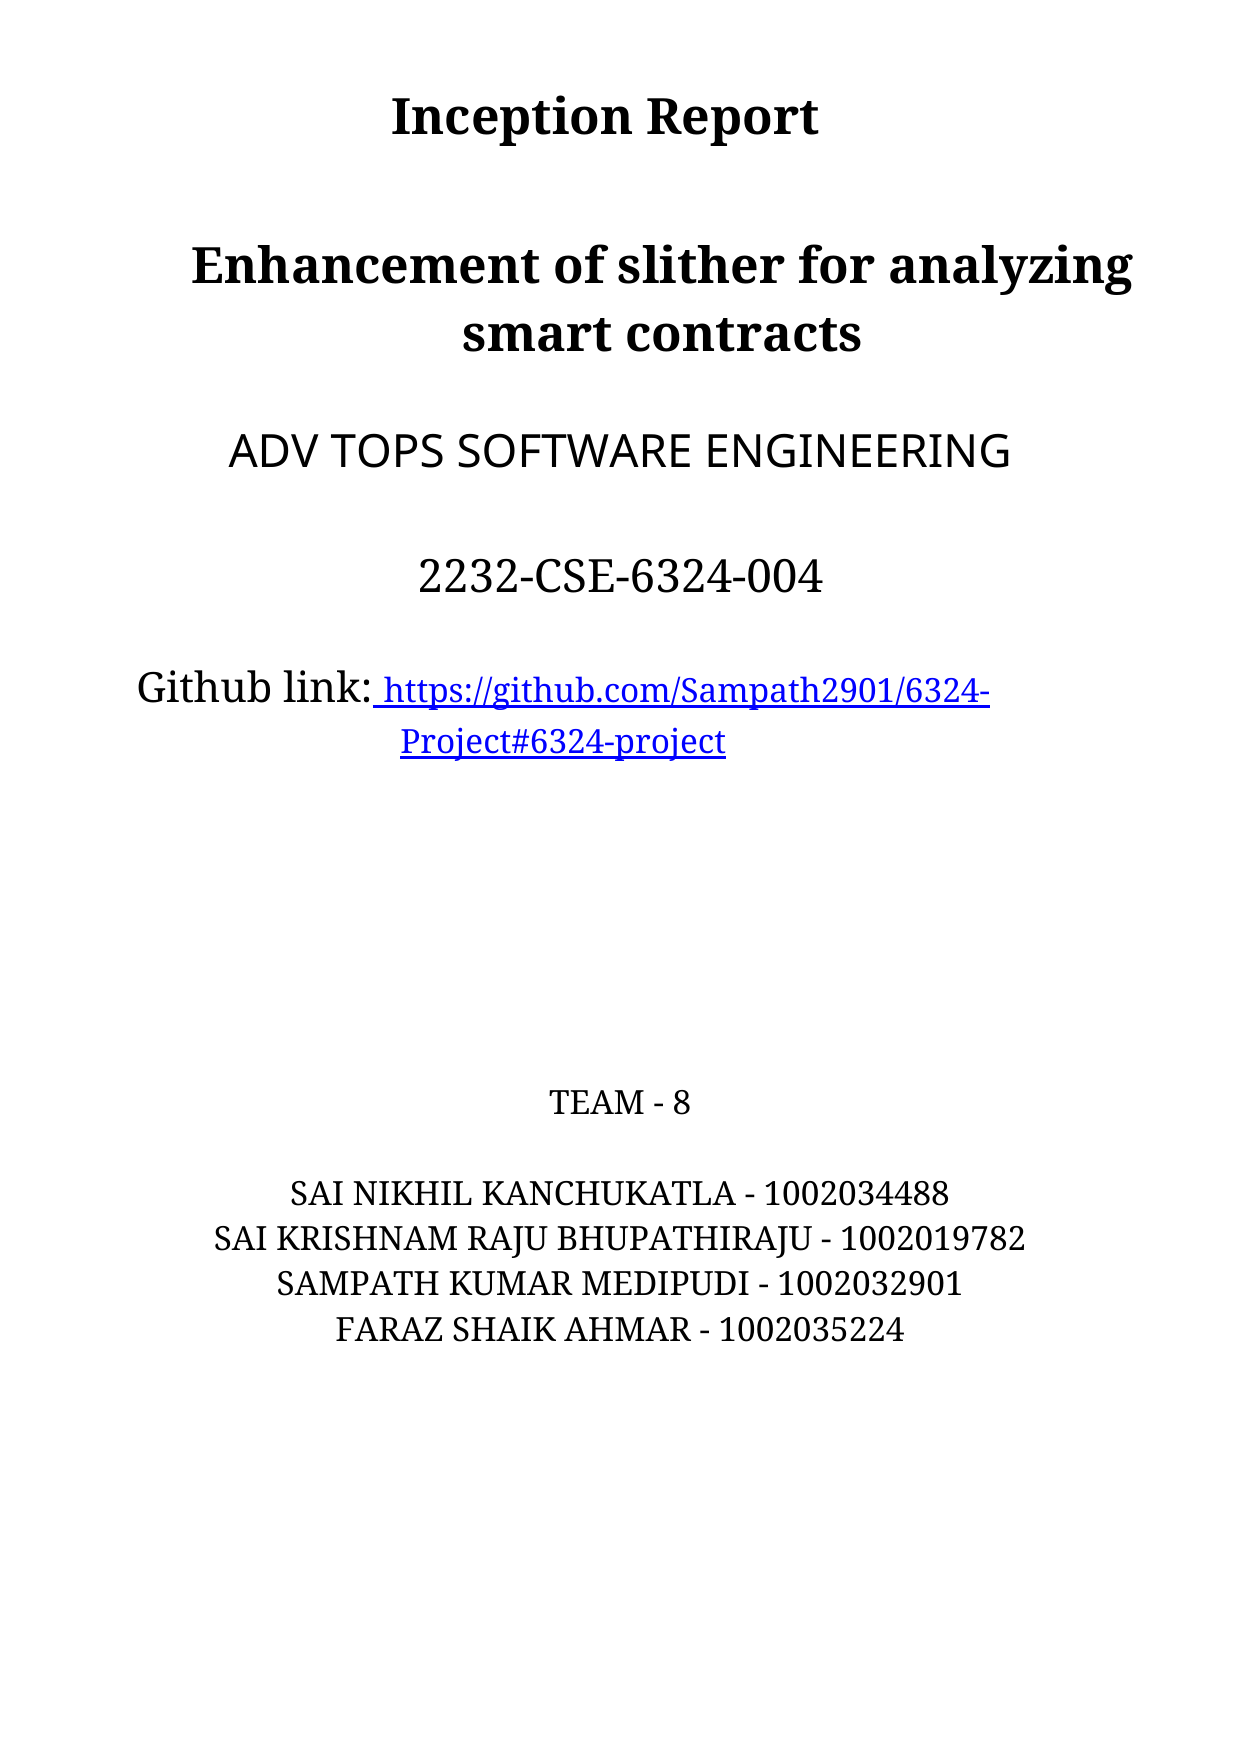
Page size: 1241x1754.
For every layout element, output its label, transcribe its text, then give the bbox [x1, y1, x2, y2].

text SAI NIKHIL KANCHUKATLA - 1002034488 [75, 1169, 1165, 1215]
text Github link: https://github.com/Sampath2901/6324-Project#6324-project [75, 658, 1051, 763]
text SAI KRISHNAM RAJU BHUPATHIRAJU - 1002019782 [75, 1215, 1165, 1260]
text ADV TOPS SOFTWARE ENGINEERING [75, 419, 1165, 481]
text FARAZ SHAIK AHMAR - 1002035224 [75, 1306, 1165, 1351]
title Inception Report [383, 81, 827, 149]
text SAMPATH KUMAR MEDIPUDI - 1002032901 [75, 1260, 1165, 1306]
text TEAM - 8 [75, 1078, 1165, 1124]
subtitle Enhancement of slither for analyzing smart contracts [160, 230, 1165, 366]
text 2232-CSE-6324-004 [75, 544, 1165, 606]
